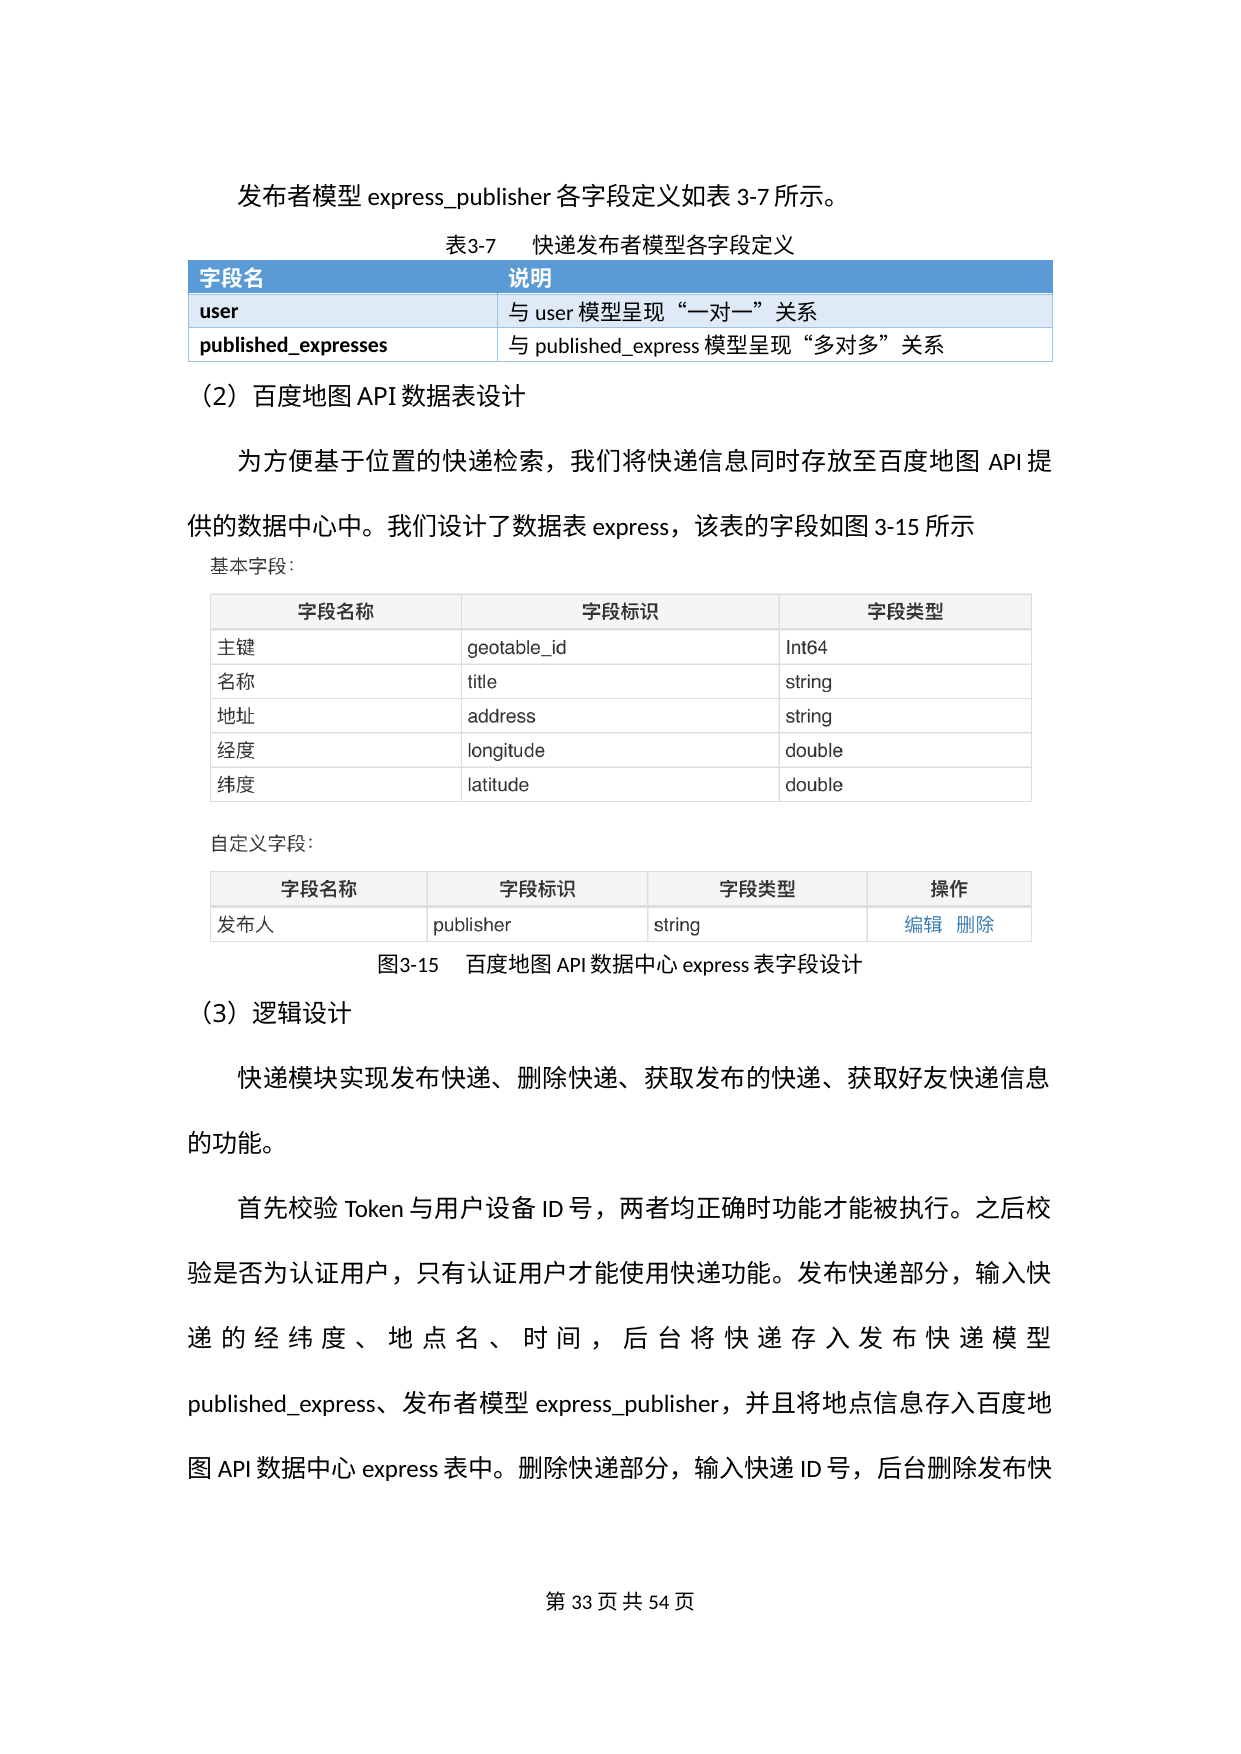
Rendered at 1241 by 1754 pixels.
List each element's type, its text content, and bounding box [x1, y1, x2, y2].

list 快递发布者模型各字段定义 [187, 227, 1053, 260]
text 快递模块实现发布快递、删除快递、获取发布的快递、获取好友快递信息的功能。 [187, 1044, 1053, 1174]
table_cell 与published_express模型呈现“多对多”关系 [498, 328, 1052, 361]
text （2）百度地图API数据表设计 [187, 362, 1053, 427]
table_cell user [189, 295, 497, 327]
table_header 说明 [498, 261, 1052, 293]
list 百度地图API数据中心express表字段设计 [187, 947, 1053, 979]
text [187, 1174, 1053, 1499]
text 为方便基于位置的快递检索，我们将快递信息同时存放至百度地图API提供的数据中心中。我们设计了数据表express，该表的字段如图3-15所示 [187, 427, 1053, 557]
text 发布者模型express_publisher各字段定义如表3-7所示。 [187, 162, 1053, 227]
text （3）逻辑设计 [187, 979, 1053, 1044]
picture [204, 556, 1036, 946]
table_header 字段名 [189, 261, 497, 293]
table_cell 与user模型呈现“一对一”关系 [498, 295, 1052, 327]
table_cell published_expresses [189, 328, 497, 361]
